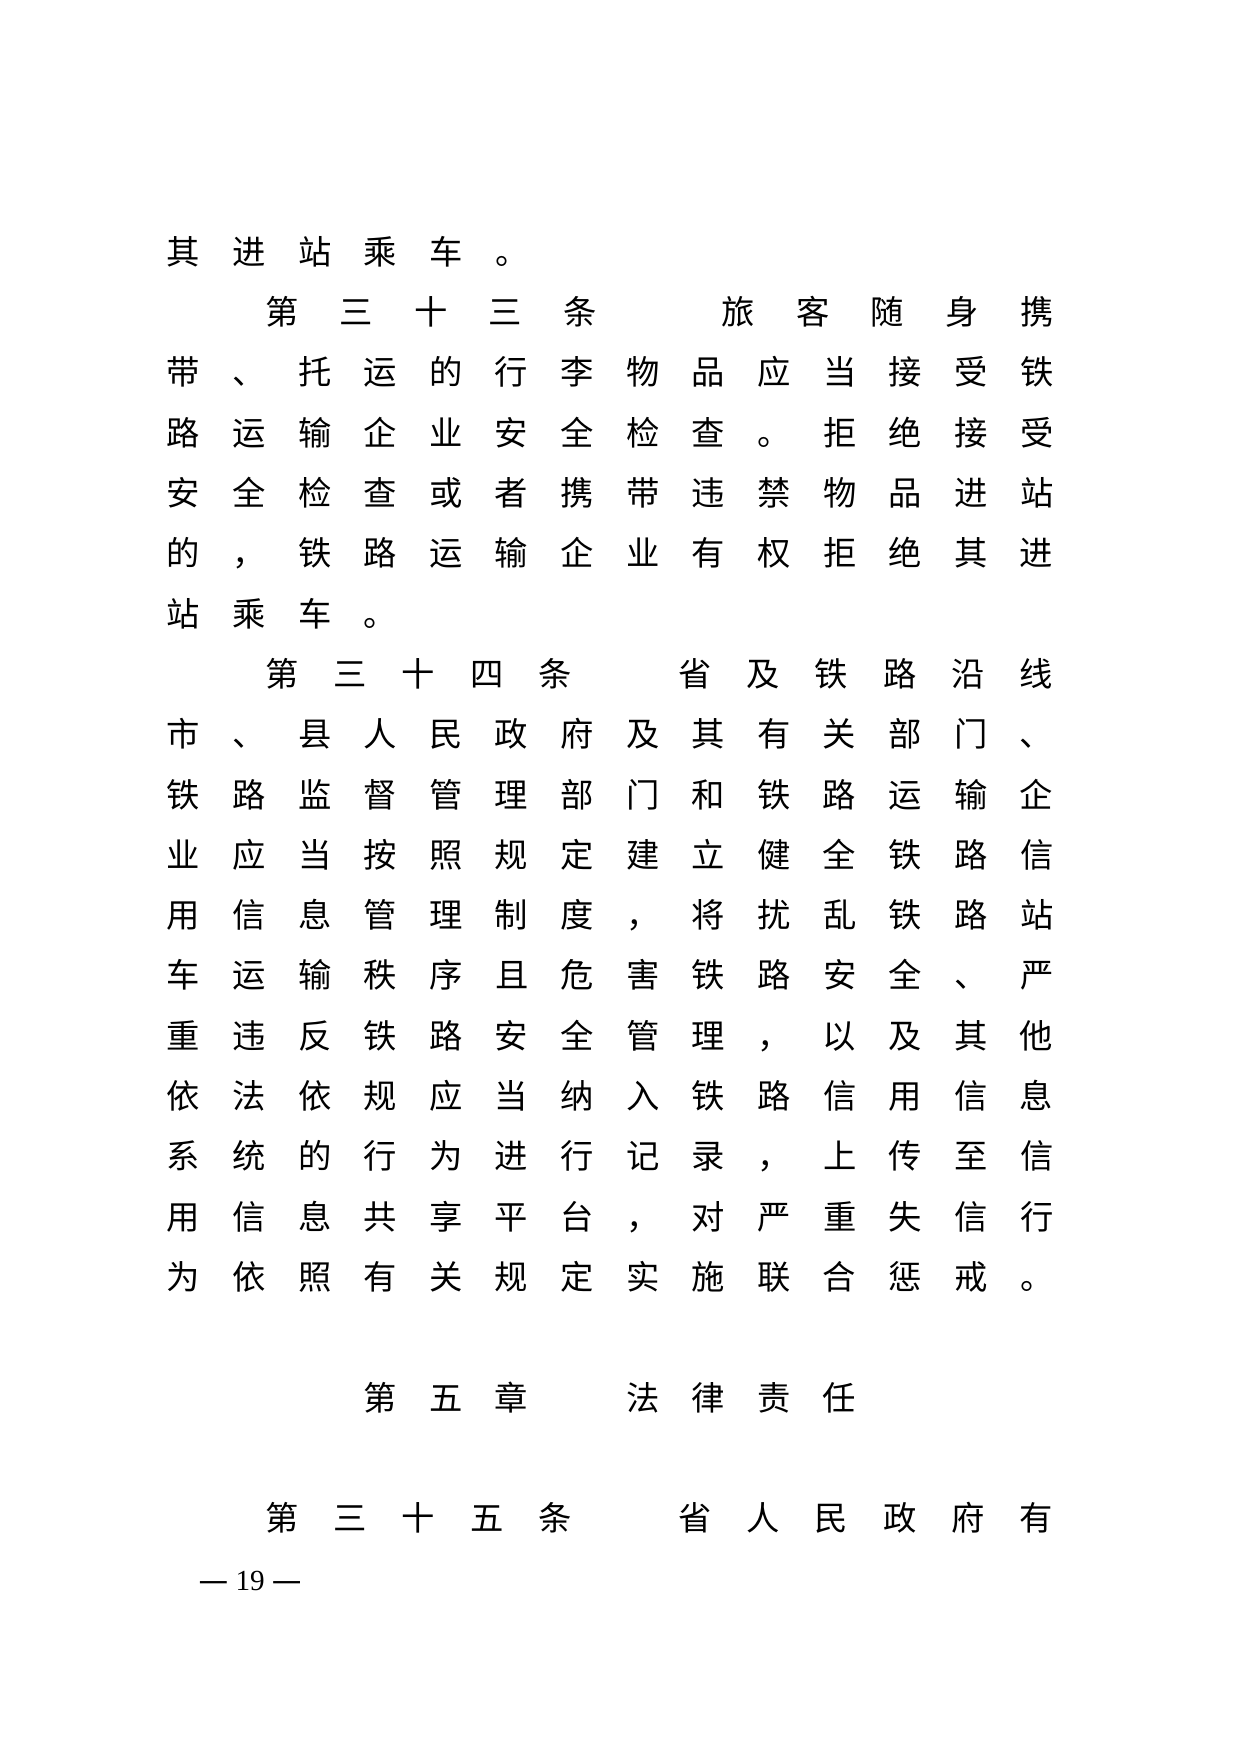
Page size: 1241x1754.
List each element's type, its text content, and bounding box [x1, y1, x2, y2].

text 第三十三条 旅客随身携带、托运的行李物品应当接受铁路运输企业安全检查。拒绝接受安全检查或者携带违禁物品进站的，铁路运输企业有权拒绝其进站乘车。 [167, 280, 1085, 642]
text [167, 1486, 1085, 1546]
text 第三十四条 省及铁路沿线市、县人民政府及其有关部门、铁路监督管理部门和铁路运输企业应当按照规定建立健全铁路信用信息管理制度，将扰乱铁路站车运输秩序且危害铁路安全、严重违反铁路安全管理，以及其他依法依规应当纳入铁路信用信息系统的行为进行记录，上传至信用信息共享平台，对严重失信行为依照有关规定实施联合惩戒。 [167, 642, 1085, 1305]
text 第五章 法律责任 [167, 1365, 1085, 1426]
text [167, 219, 1085, 280]
